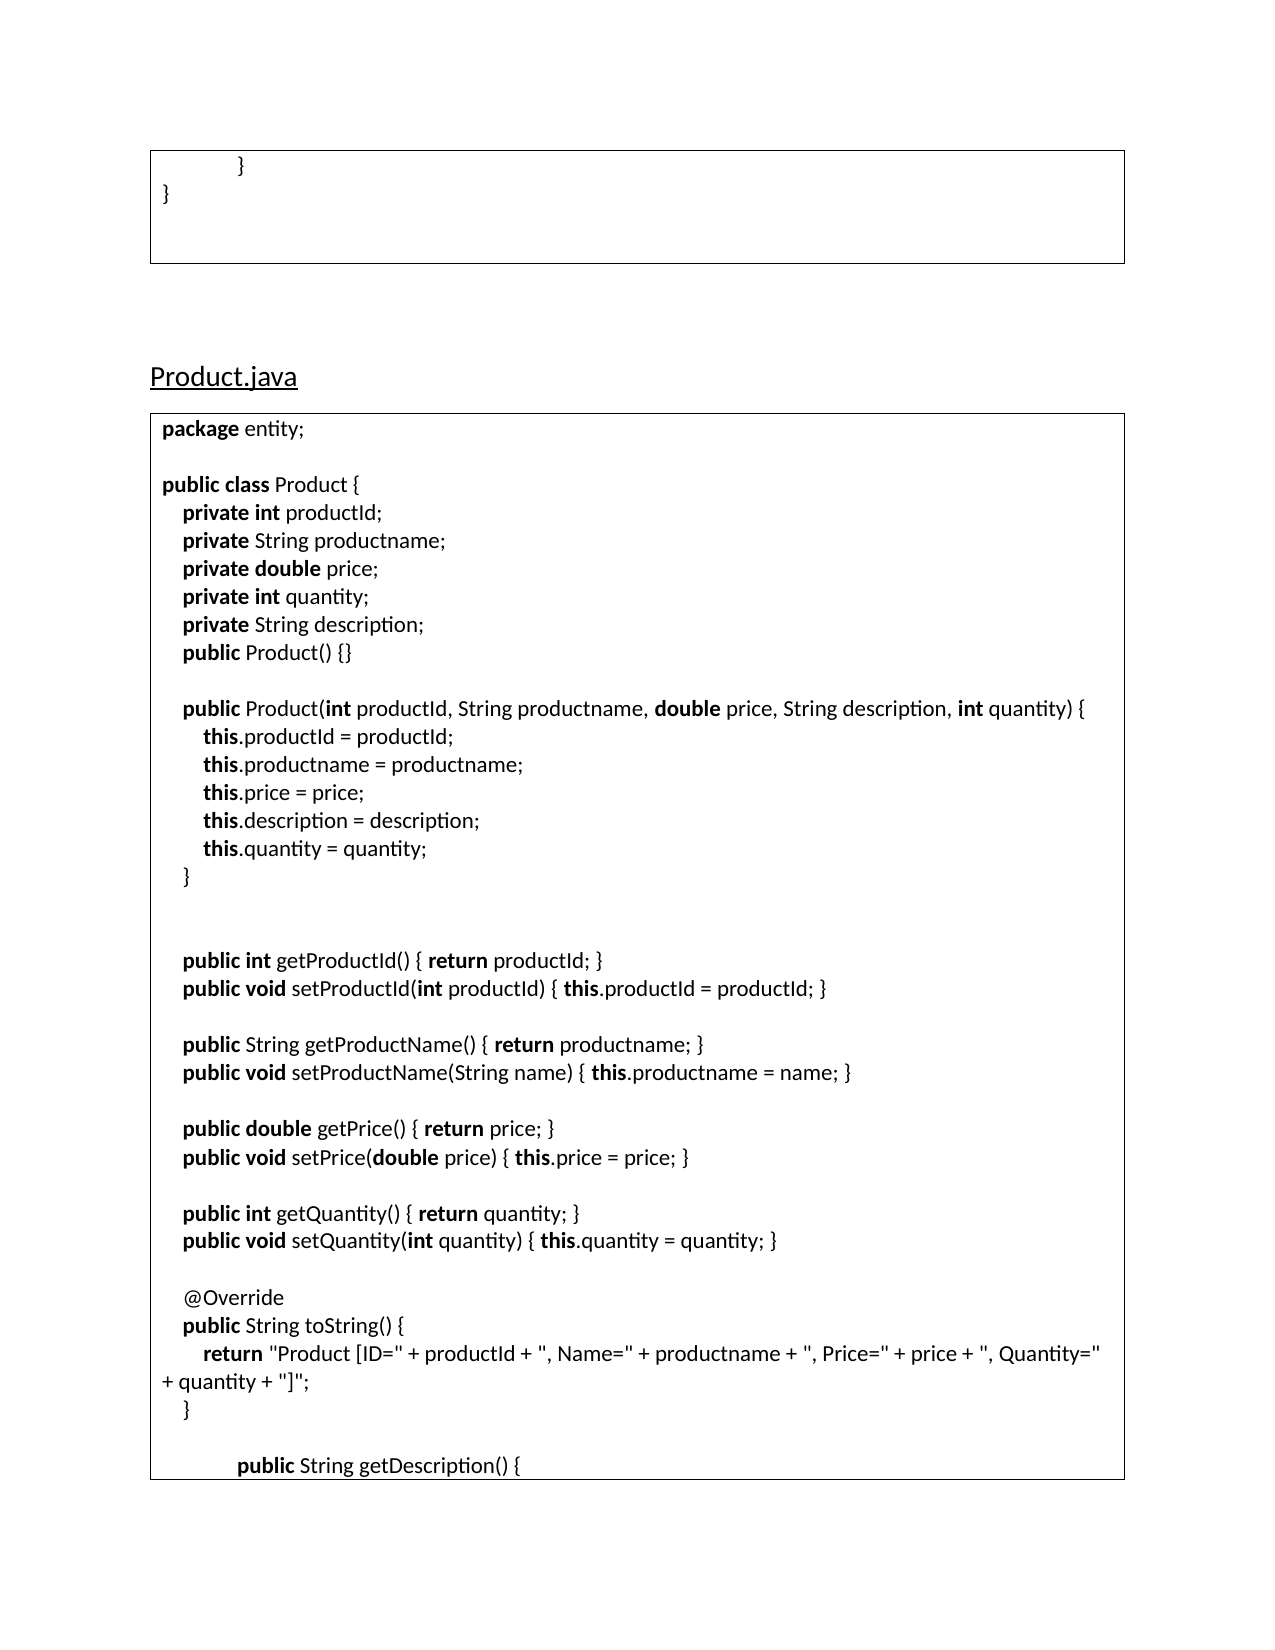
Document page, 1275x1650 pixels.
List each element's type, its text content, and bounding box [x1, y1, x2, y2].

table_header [151, 151, 1124, 263]
text Product.java [150, 358, 1125, 393]
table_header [151, 414, 1124, 1479]
